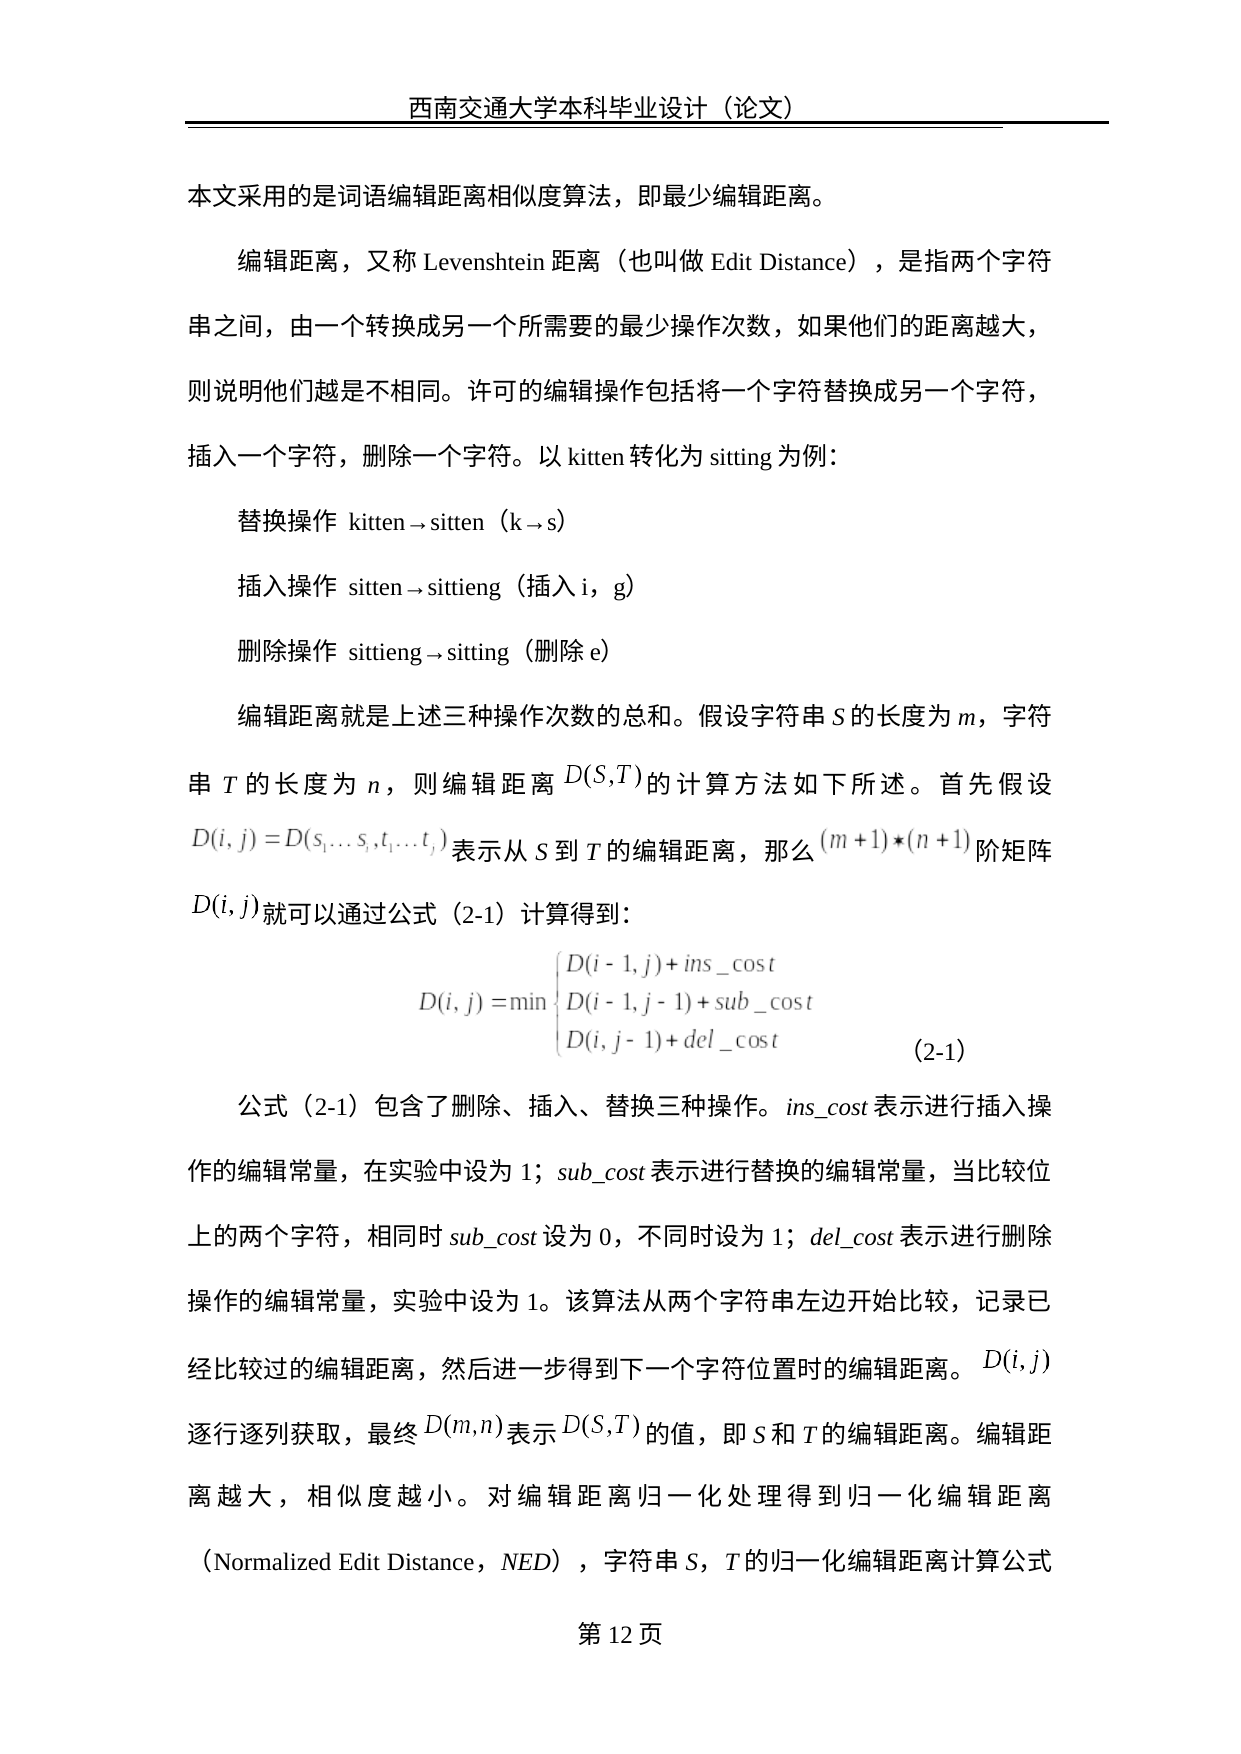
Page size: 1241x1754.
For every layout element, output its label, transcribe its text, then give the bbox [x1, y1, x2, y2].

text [187, 1072, 1053, 1592]
text （2-1） [187, 942, 1053, 1072]
text 编辑距离就是上述三种操作次数的总和。假设字符串S的长度为m，字符串T的长度为n，则编辑距离的计算方法如下所述。首先假设表示从S到T的编辑距离，那么阶矩阵就可以通过公式（2-1）计算得到： [187, 682, 1053, 942]
text 插入操作 sitten→sittieng（插入i，g） [187, 552, 1053, 617]
text 编辑距离，又称Levenshtein距离（也叫做Edit Distance），是指两个字符串之间，由一个转换成另一个所需要的最少操作次数，如果他们的距离越大，则说明他们越是不相同。许可的编辑操作包括将一个字符替换成另一个字符，插入一个字符，删除一个字符。以kitten转化为sitting为例： [187, 227, 1053, 487]
text 替换操作 kitten→sitten（k→s） [187, 487, 1053, 552]
text 删除操作 sittieng→sitting（删除e） [187, 617, 1053, 682]
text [187, 162, 1053, 227]
